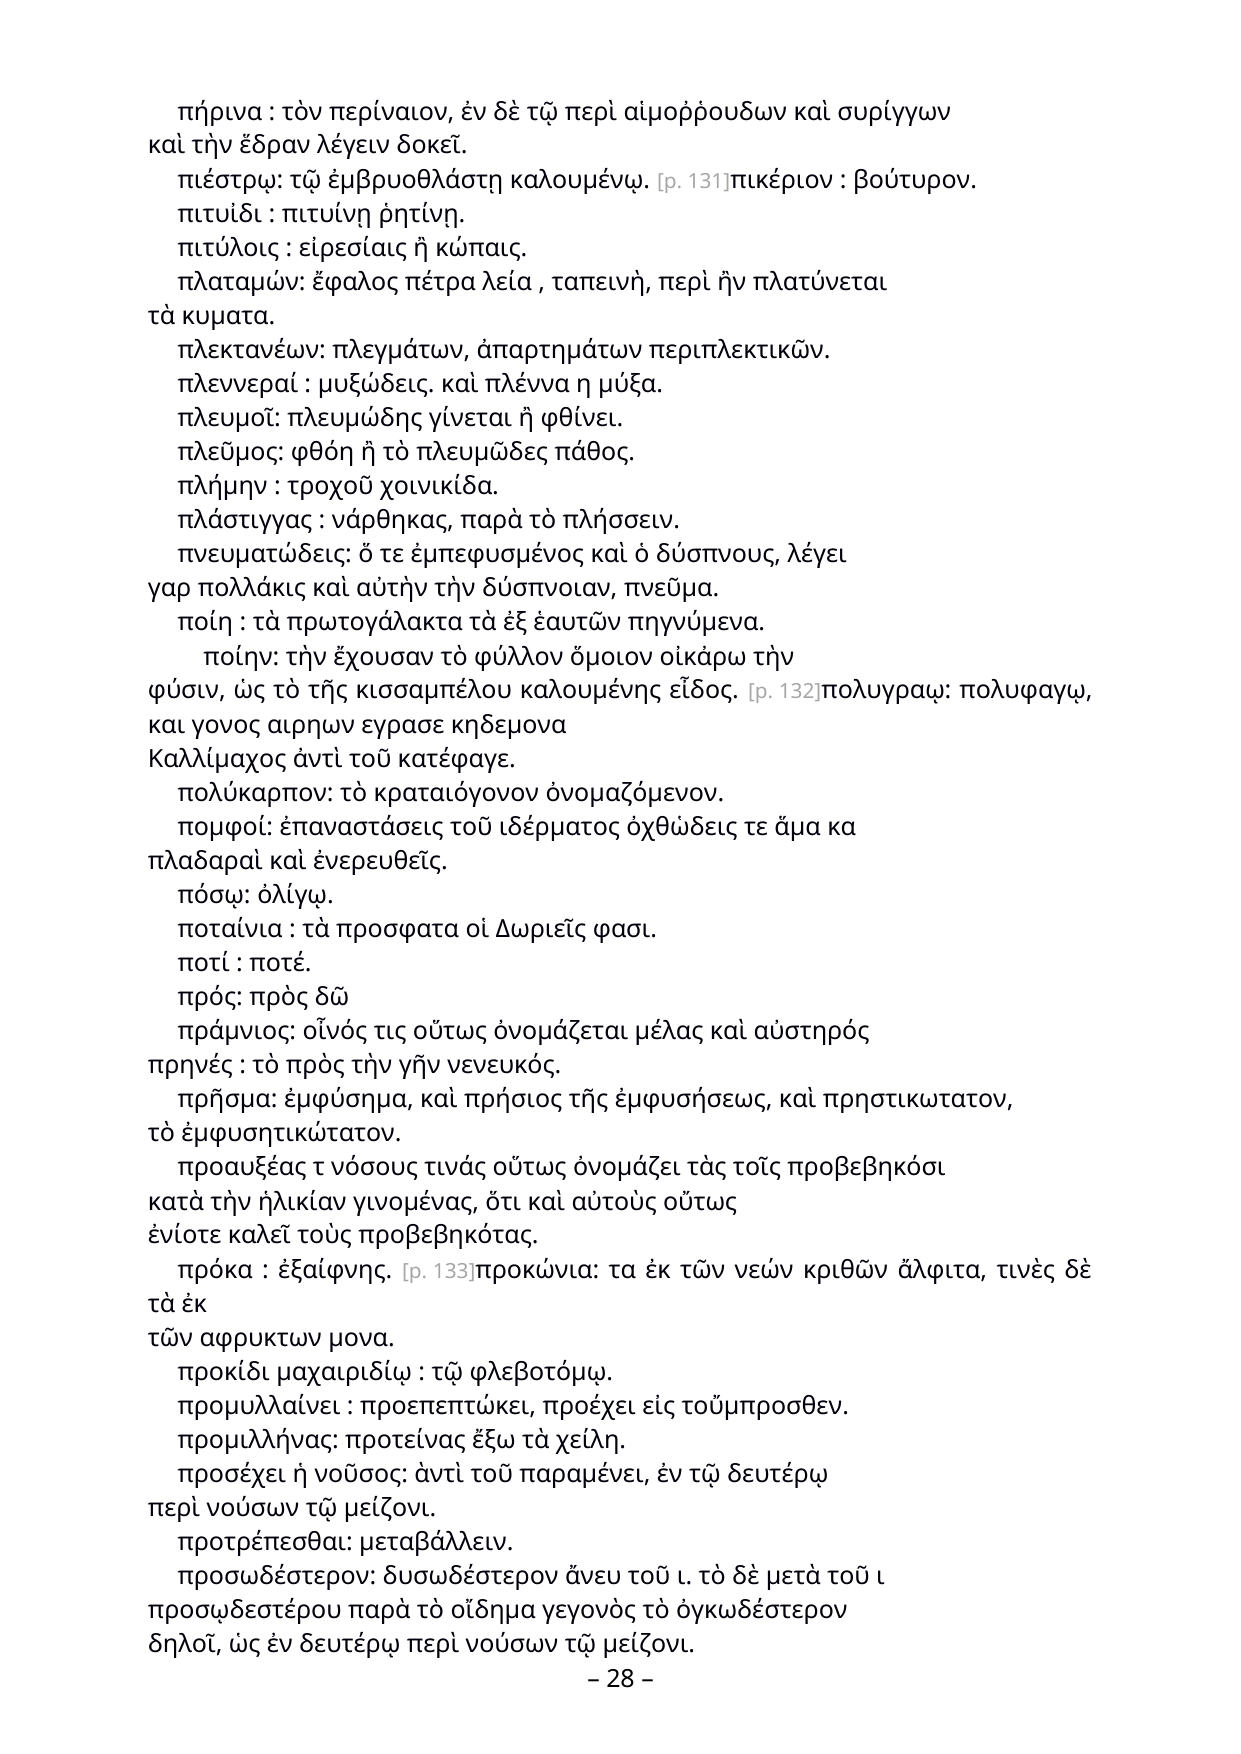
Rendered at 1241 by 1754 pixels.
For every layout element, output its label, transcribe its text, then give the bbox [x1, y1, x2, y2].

text ποταίνια : τὰ προσφατα οἱ Δωριεῖς φασι. [148, 911, 1092, 945]
text πρόκα : ἐξαίφνης. [p. 133]προκώνια: τα ἐκ τῶν νεών κριθῶν ἄλφιτα, τινὲς δὲ τὰ ἐκ τῶν αφρυκτων μονα. [148, 1251, 1092, 1353]
text προμιλλήνας: προτείνας ἔξω τὰ χείλη. [148, 1422, 1092, 1456]
text ποίη : τὰ πρωτογάλακτα τὰ ἐξ ἑαυτῶν πηγνύμενα. [148, 604, 1092, 638]
text πλεννεραί : μυξώδεις. καὶ πλέννα η μύξα. [148, 366, 1092, 400]
text πιτυἰδι : πιτυίνῃ ῥητίνῃ. [148, 195, 1092, 229]
text πιέστρῳ: τῷ ἐμβρυοθλάστῃ καλουμένῳ. [p. 131]πικέριον : βούτυρον. [148, 161, 1092, 195]
text προσέχει ἡ νοῦσος: ὰντὶ τοῦ παραμένει, ἐν τῷ δευτέρῳ περὶ νούσων τῷ μείζονι. [148, 1456, 1092, 1524]
text πλευμοῖ: πλευμώδης γίνεται ἢ φθίνει. [148, 400, 1092, 434]
text ποίην: τὴν ἔχουσαν τὸ φύλλον ὅμοιον οἰκἀρω τὴν φύσιν, ὡς τὸ τῆς κισσαμπέλου καλουμένης εἶδος. [p. 132]πολυγραῳ: πολυφαγῳ, και γονος αιρηων εγρασε κηδεμονα Καλλίμαχος ἀντὶ τοῦ κατέφαγε. [148, 638, 1092, 774]
text πλάστιγγας : νάρθηκας, παρὰ τὸ πλήσσειν. [148, 502, 1092, 536]
text πλαταμών: ἔφαλος πέτρα λεία , ταπεινὴ, περὶ ἢν πλατύνεται τὰ κυματα. [148, 263, 1092, 332]
text προσωδέστερον: δυσωδέστερον ἄνευ τοῦ ι. τὸ δὲ μετὰ τοῦ ι προσῳδεστέρου παρὰ τὸ οἴδημα γεγονὸς τὸ ὀγκωδέστερον δηλοῖ, ὡς ἐν δευτέρῳ περὶ νούσων τῷ μείζονι. [148, 1558, 1092, 1660]
text προαυξέας τ νόσους τινάς οὕτως ὀνομάζει τὰς τοῖς προβεβηκόσι κατὰ τὴν ἡλικίαν γινομένας, ὅτι καὶ αὐτοὺς οὔτως ἐνίοτε καλεῖ τοὺς προβεβηκότας. [148, 1149, 1092, 1251]
text πομφοί: ἐπαναστάσεις τοῦ ιδέρματος ὀχθὡδεις τε ἅμα κα πλαδαραὶ καὶ ἐνερευθεῖς. [148, 808, 1092, 877]
text πόσῳ: ὀλίγῳ. [148, 877, 1092, 911]
text πρῆσμα: ἐμφύσημα, καὶ πρήσιος τῆς ἐμφυσήσεως, καὶ πρηστικωτατον, τὸ ἐμφυσητικώτατον. [148, 1081, 1092, 1149]
text πιτύλοις : εἰρεσίαις ἢ κώπαις. [148, 229, 1092, 263]
text προμυλλαίνει : προεπεπτώκει, προέχει εἰς τοὔμπροσθεν. [148, 1387, 1092, 1422]
text προκίδι μαχαιριδίῳ : τῷ φλεβοτόμῳ. [148, 1353, 1092, 1387]
text πράμνιος: οἶνός τις οὕτως ὀνομάζεται μέλας καὶ αὐστηρός πρηνές : τὸ πρὸς τὴν γῆν νενευκός. [148, 1013, 1092, 1081]
text πλεκτανέων: πλεγμάτων, ἀπαρτημάτων περιπλεκτικῶν. [148, 332, 1092, 366]
text πλήμην : τροχοῦ χοινικίδα. [148, 468, 1092, 502]
text πλεῦμος: φθόη ἢ τὸ πλευμῶδες πάθος. [148, 434, 1092, 468]
text πνευματώδεις: ὅ τε ἐμπεφυσμένος καὶ ὁ δύσπνους, λέγει γαρ πολλάκις καὶ αὐτὴν τὴν δύσπνοιαν, πνεῦμα. [148, 536, 1092, 604]
text πολύκαρπον: τὸ κραταιόγονον ὀνομαζόμενον. [148, 774, 1092, 808]
text ποτί : ποτέ. [148, 945, 1092, 979]
text προτρέπεσθαι: μεταβάλλειν. [148, 1524, 1092, 1558]
text πήρινα : τὸν περίναιον, ἐν δὲ τῷ περὶ αἱμοῤῥουδων καὶ συρίγγων καὶ τὴν ἕδραν λέγειν δοκεῖ. [148, 93, 1092, 161]
text πρός: πρὸς δῶ [148, 979, 1092, 1013]
